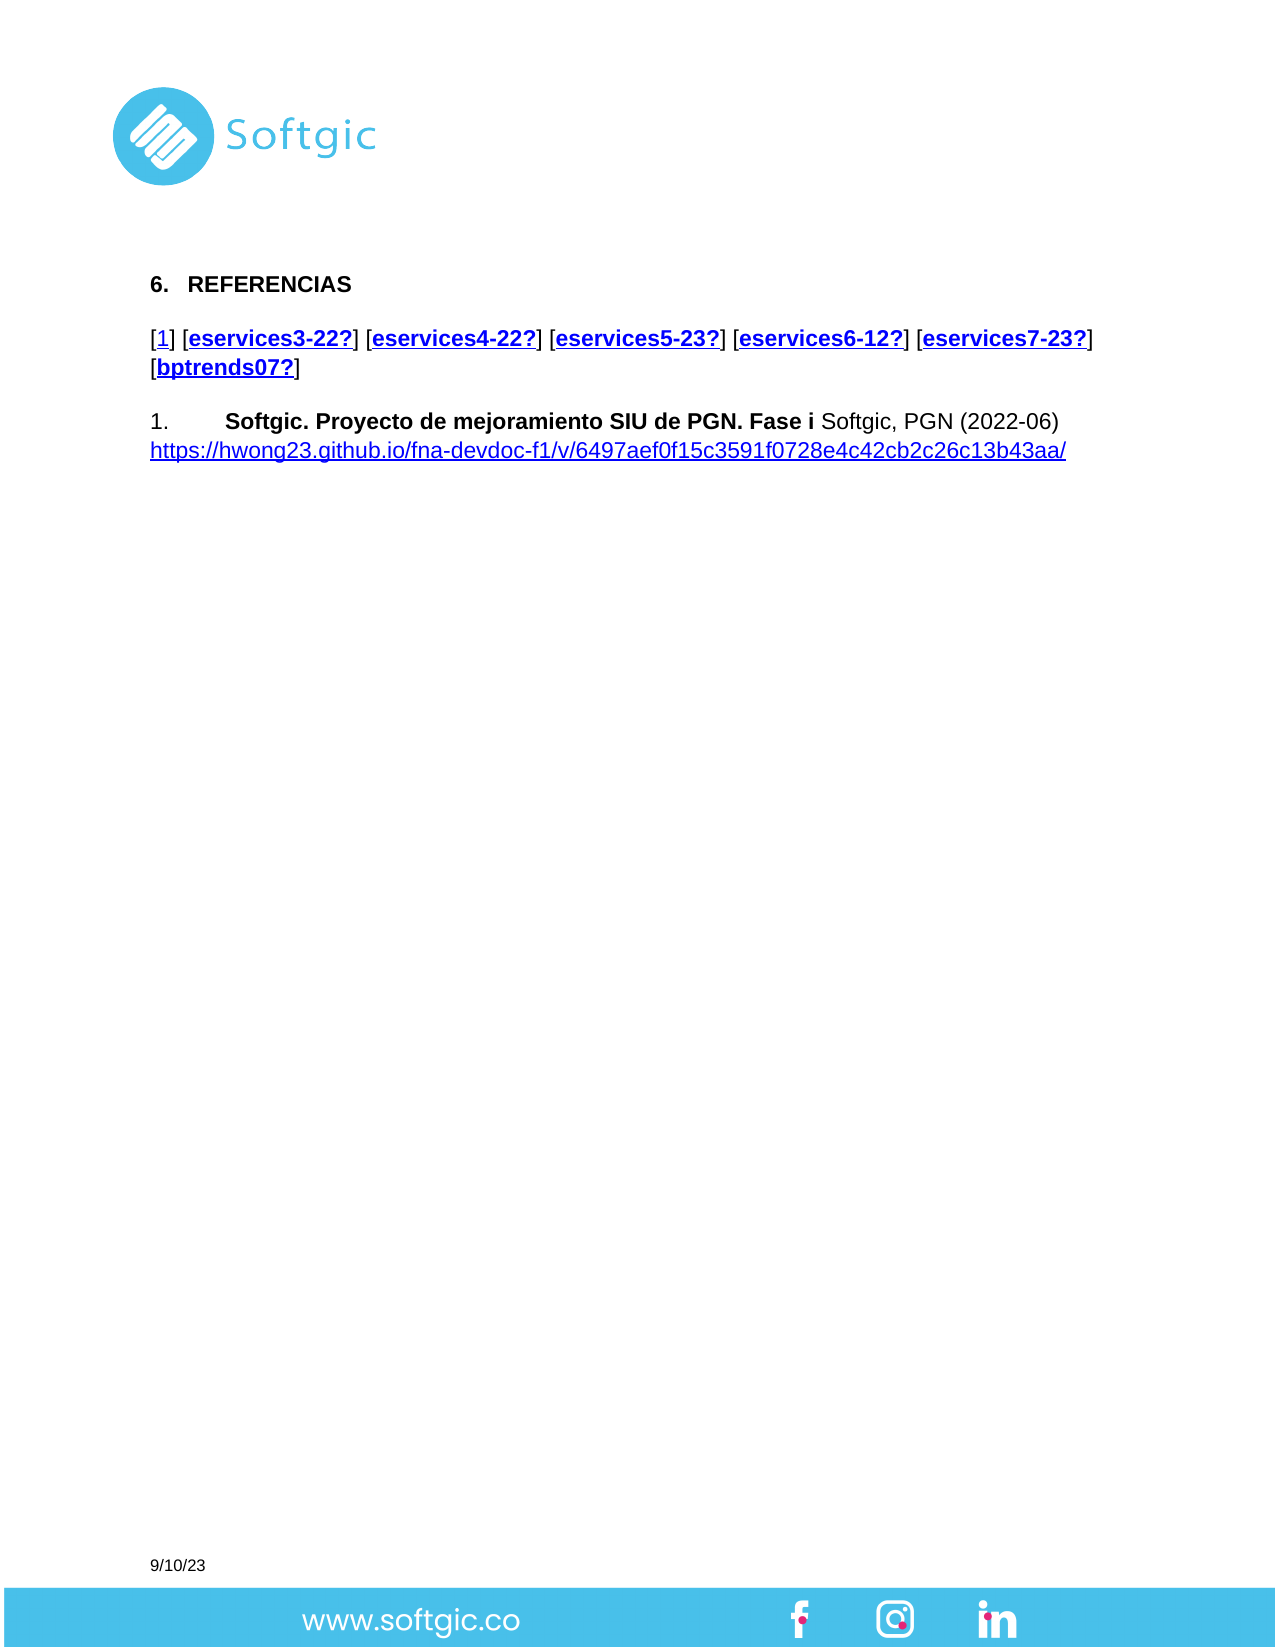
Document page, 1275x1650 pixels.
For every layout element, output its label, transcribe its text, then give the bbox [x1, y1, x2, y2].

subtitle Referencias [150, 271, 1125, 297]
picture [4, 0, 1275, 1647]
text [1] [eservices3-22?] [eservices4-22?] [eservices5-23?] [eservices6-12?] [eservices7-23?] [bptrends07?] [150, 325, 1125, 380]
text 1. Softgic. Proyecto de mejoramiento SIU de PGN. Fase i Softgic, PGN (2022-06) https://hwong23.github.io/fna-devdoc-f1/v/6497aef0f15c3591f0728e4c42cb2c26c13b43aa/ [150, 408, 1125, 463]
